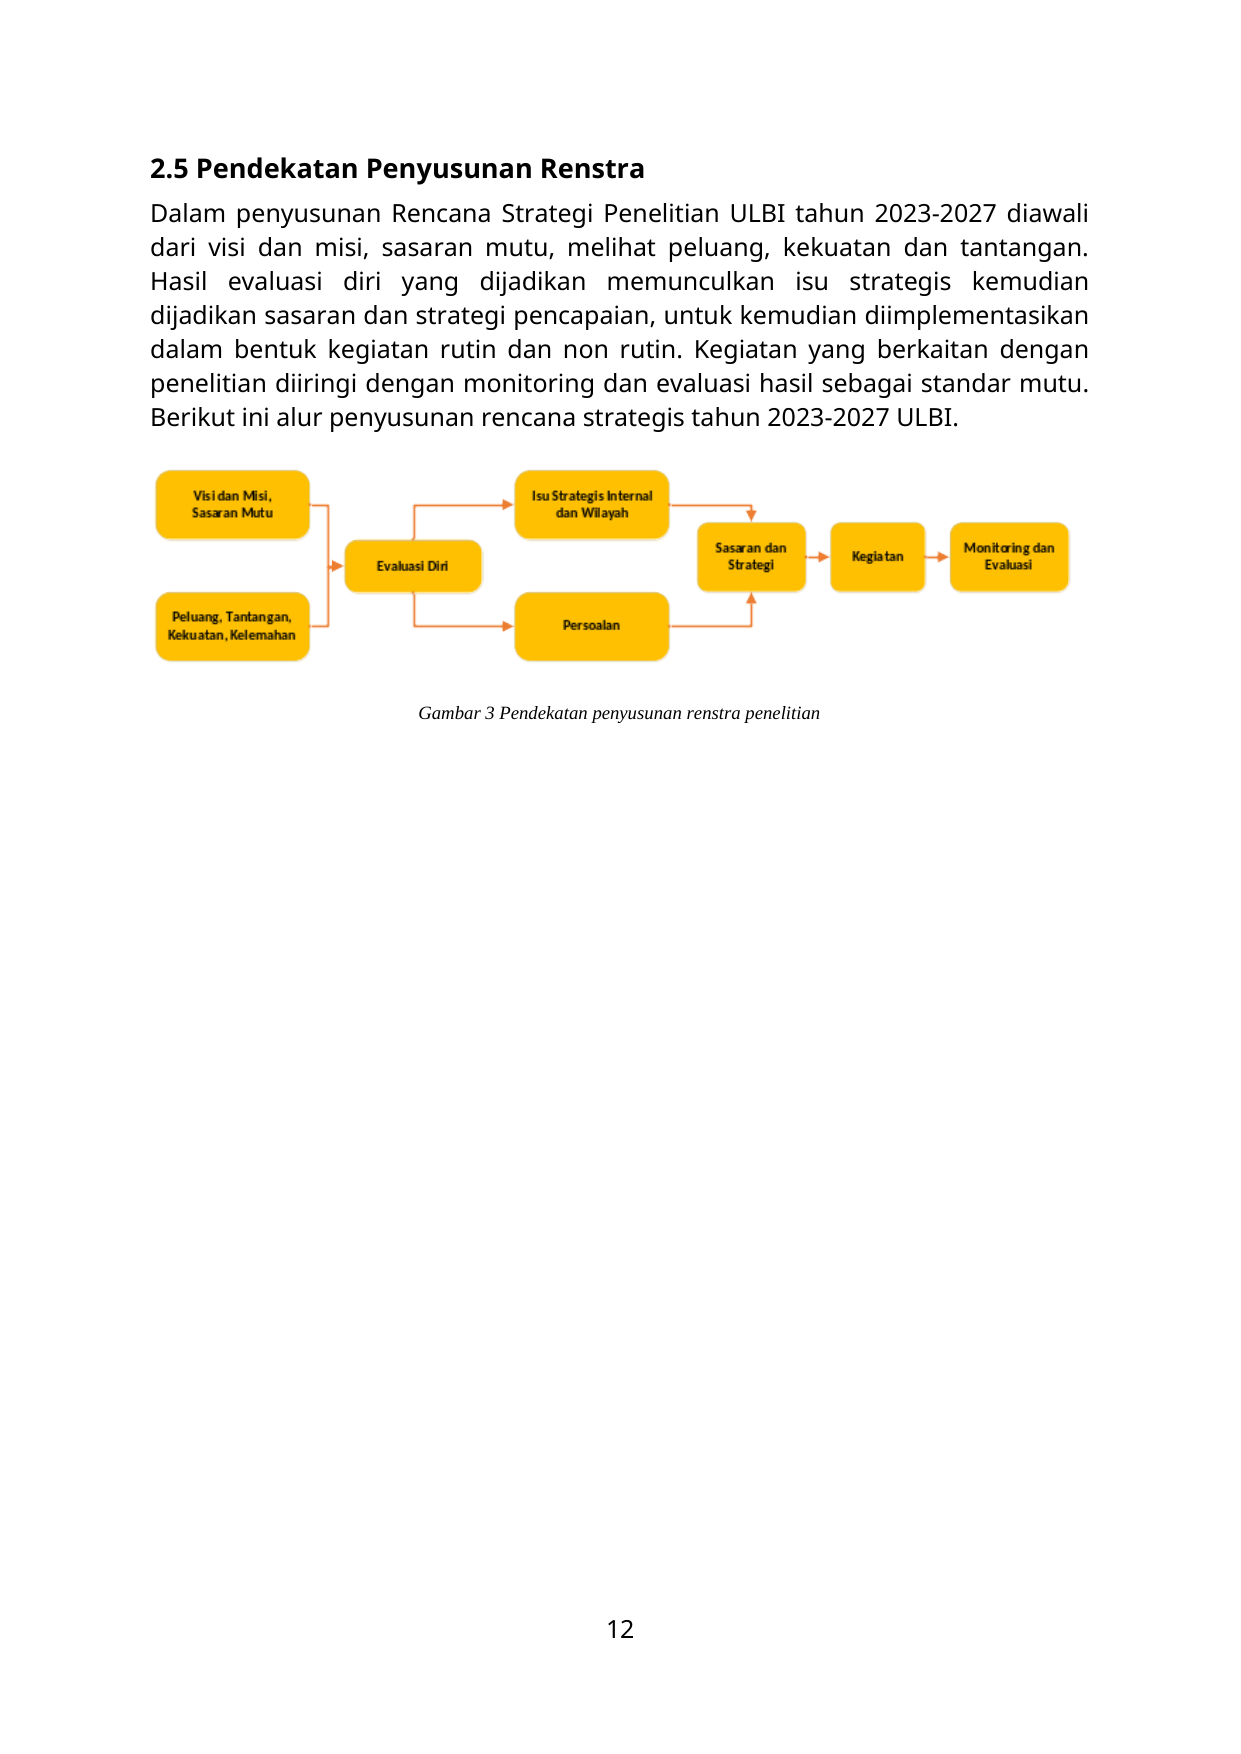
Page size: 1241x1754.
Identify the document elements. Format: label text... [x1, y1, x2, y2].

subtitle 2.5 Pendekatan Penyusunan Renstra [150, 150, 1090, 187]
text Dalam penyusunan Rencana Strategi Penelitian ULBI tahun 2023-2027 diawali dari visi dan misi, sasaran mutu, melihat peluang, kekuatan dan tantangan. Hasil evaluasi diri yang dijadikan memunculkan isu strategis kemudian dijadikan sasaran dan strategi pencapaian, untuk kemudian diimplementasikan dalam bentuk kegiatan rutin dan non rutin. Kegiatan yang berkaitan dengan penelitian diiringi dengan monitoring dan evaluasi hasil sebagai standar mutu. Berikut ini alur penyusunan rencana strategis tahun 2023-2027 ULBI. [150, 195, 1090, 434]
text Gambar 3 Pendekatan penyusunan renstra penelitian [150, 702, 1090, 723]
